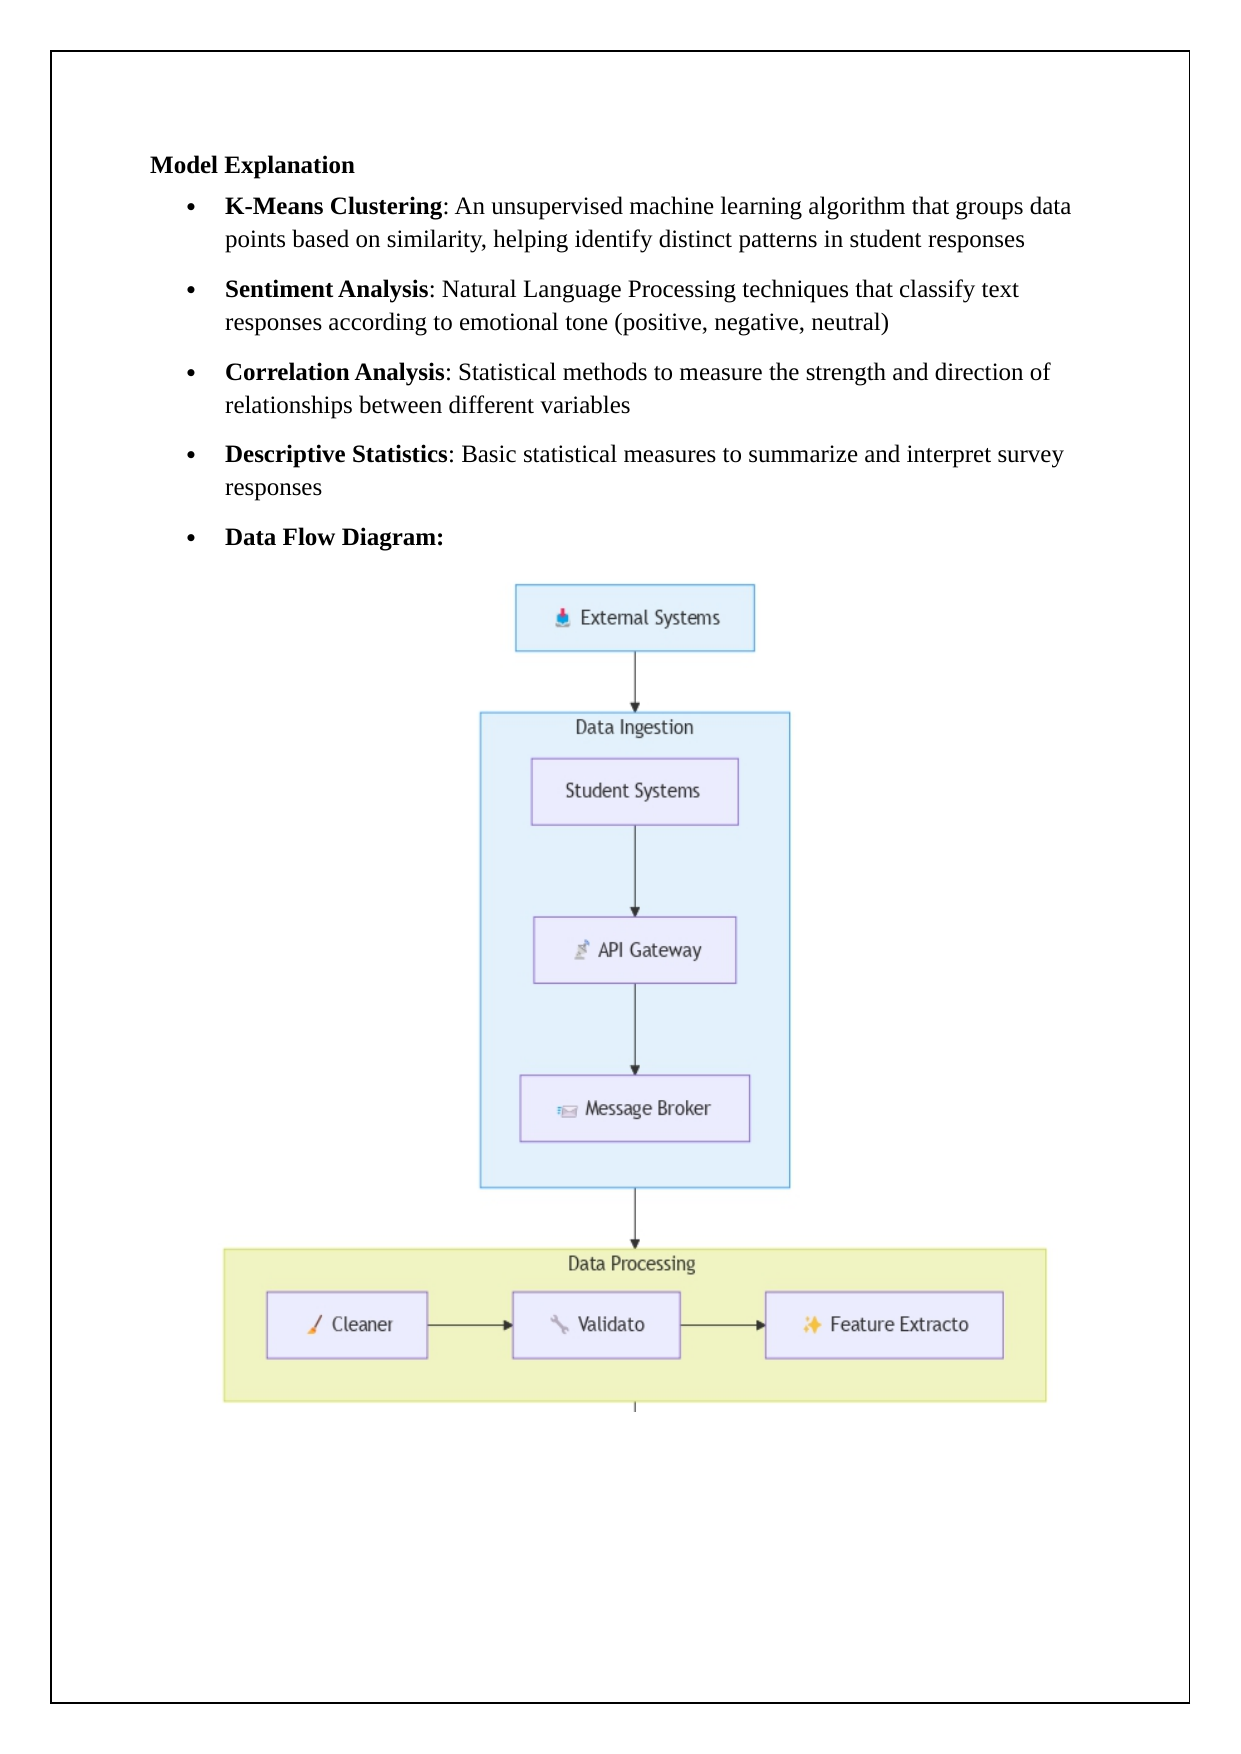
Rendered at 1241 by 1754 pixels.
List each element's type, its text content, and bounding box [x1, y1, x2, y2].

list K-Means Clustering: An unsupervised machine learning algorithm that groups data points based on similarity, helping identify distinct patterns in student responses [187, 191, 1090, 253]
list Data Flow Diagram: [187, 522, 1090, 551]
list Descriptive Statistics: Basic statistical measures to summarize and interpret survey responses [187, 439, 1090, 501]
picture [150, 571, 1118, 1412]
list Sentiment Analysis: Natural Language Processing techniques that classify text responses according to emotional tone (positive, negative, neutral) [187, 274, 1090, 336]
subtitle Model Explanation [150, 150, 1090, 179]
list Correlation Analysis: Statistical methods to measure the strength and direction of relationships between different variables [187, 357, 1090, 418]
